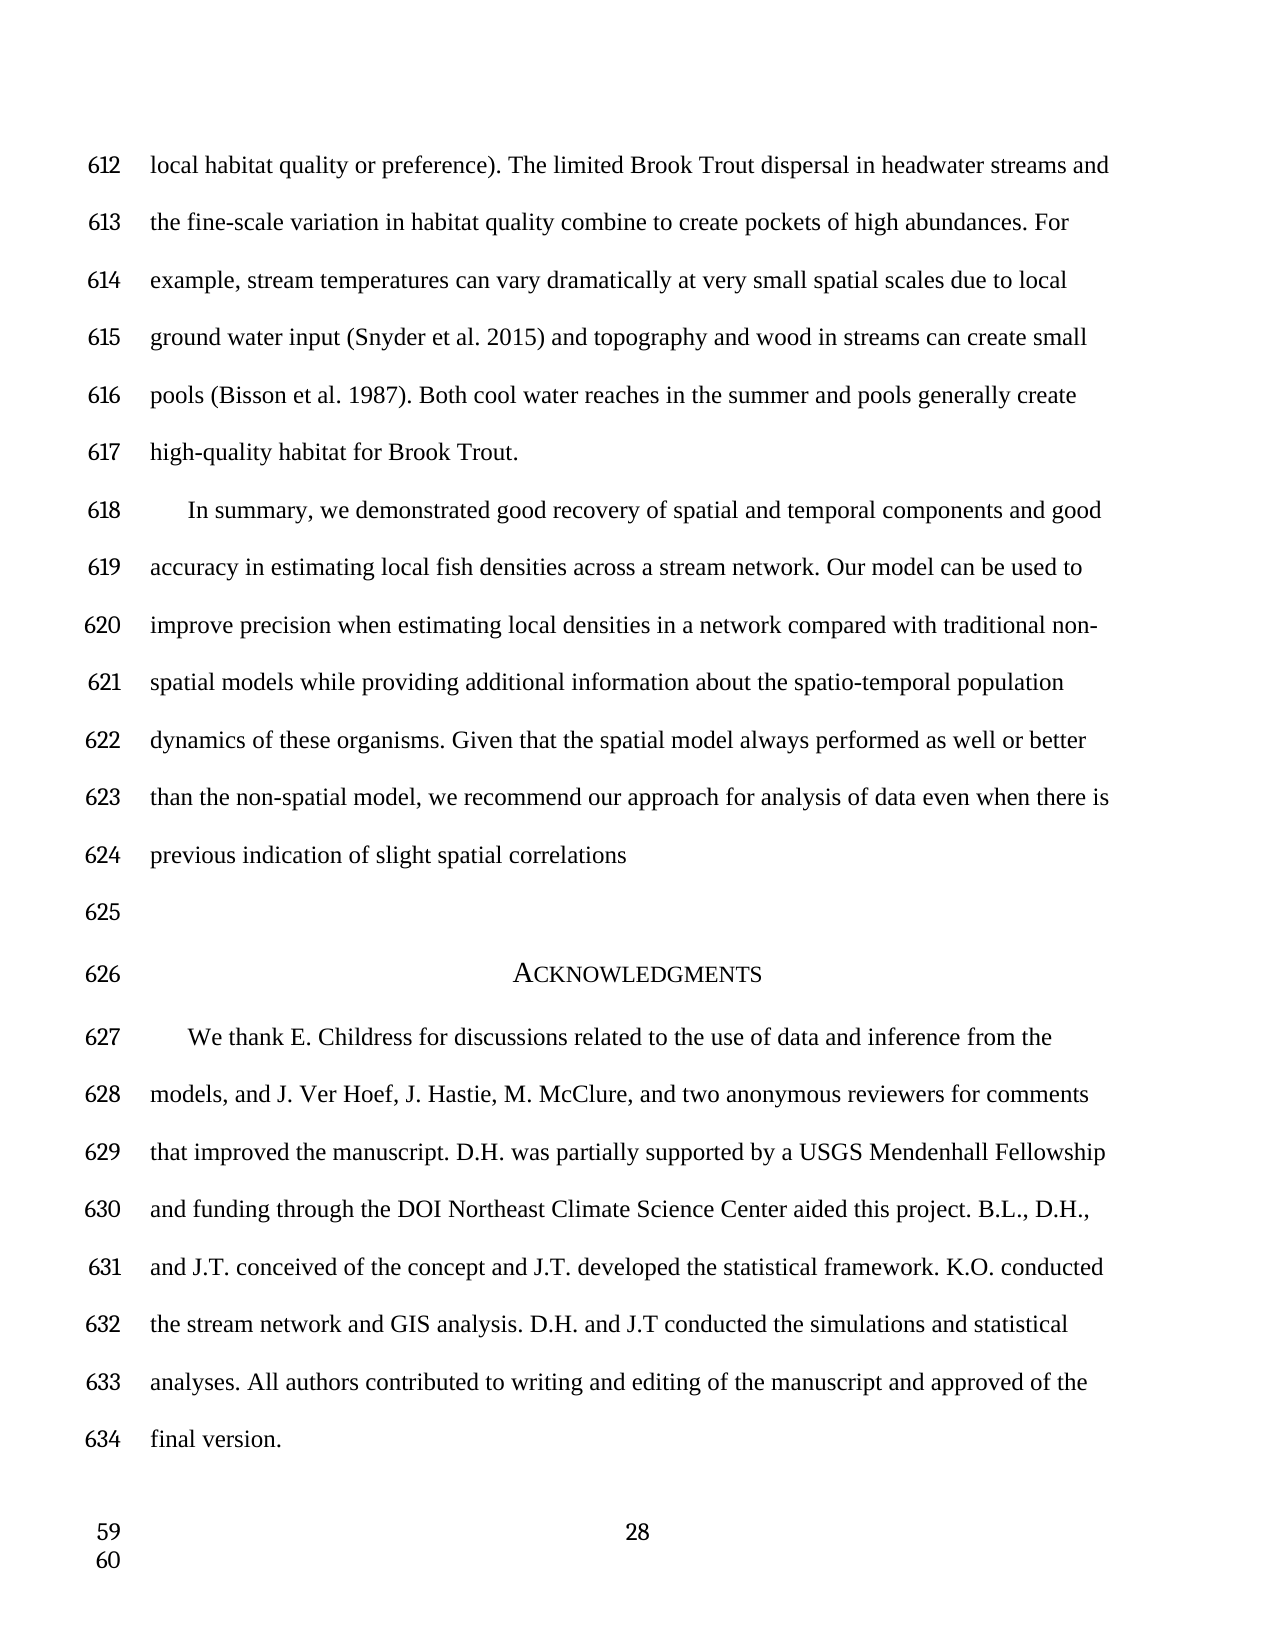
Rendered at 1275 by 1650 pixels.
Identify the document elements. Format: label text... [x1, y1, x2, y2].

text In summary, we demonstrated good recovery of spatial and temporal components and good accuracy in estimating local fish densities across a stream network. Our model can be used to improve precision when estimating local densities in a network compared with traditional non-spatial models while providing additional information about the spatio-temporal population dynamics of these organisms. Given that the spatial model always performed as well or better than the non-spatial model, we recommend our approach for analysis of data even when there is previous indication of slight spatial correlations [150, 495, 1125, 869]
text Acknowledgments [150, 955, 1125, 988]
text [150, 150, 1125, 466]
text We thank E. Childress for discussions related to the use of data and inference from the models, and J. Ver Hoef, J. Hastie, M. McClure, and two anonymous reviewers for comments that improved the manuscript. D.H. was partially supported by a USGS Mendenhall Fellowship and funding through the DOI Northeast Climate Science Center aided this project. B.L., D.H., and J.T. conceived of the concept and J.T. developed the statistical framework. K.O. conducted the stream network and GIS analysis. D.H. and J.T conducted the simulations and statistical analyses. All authors contributed to writing and editing of the manuscript and approved of the final version. [150, 1022, 1125, 1453]
